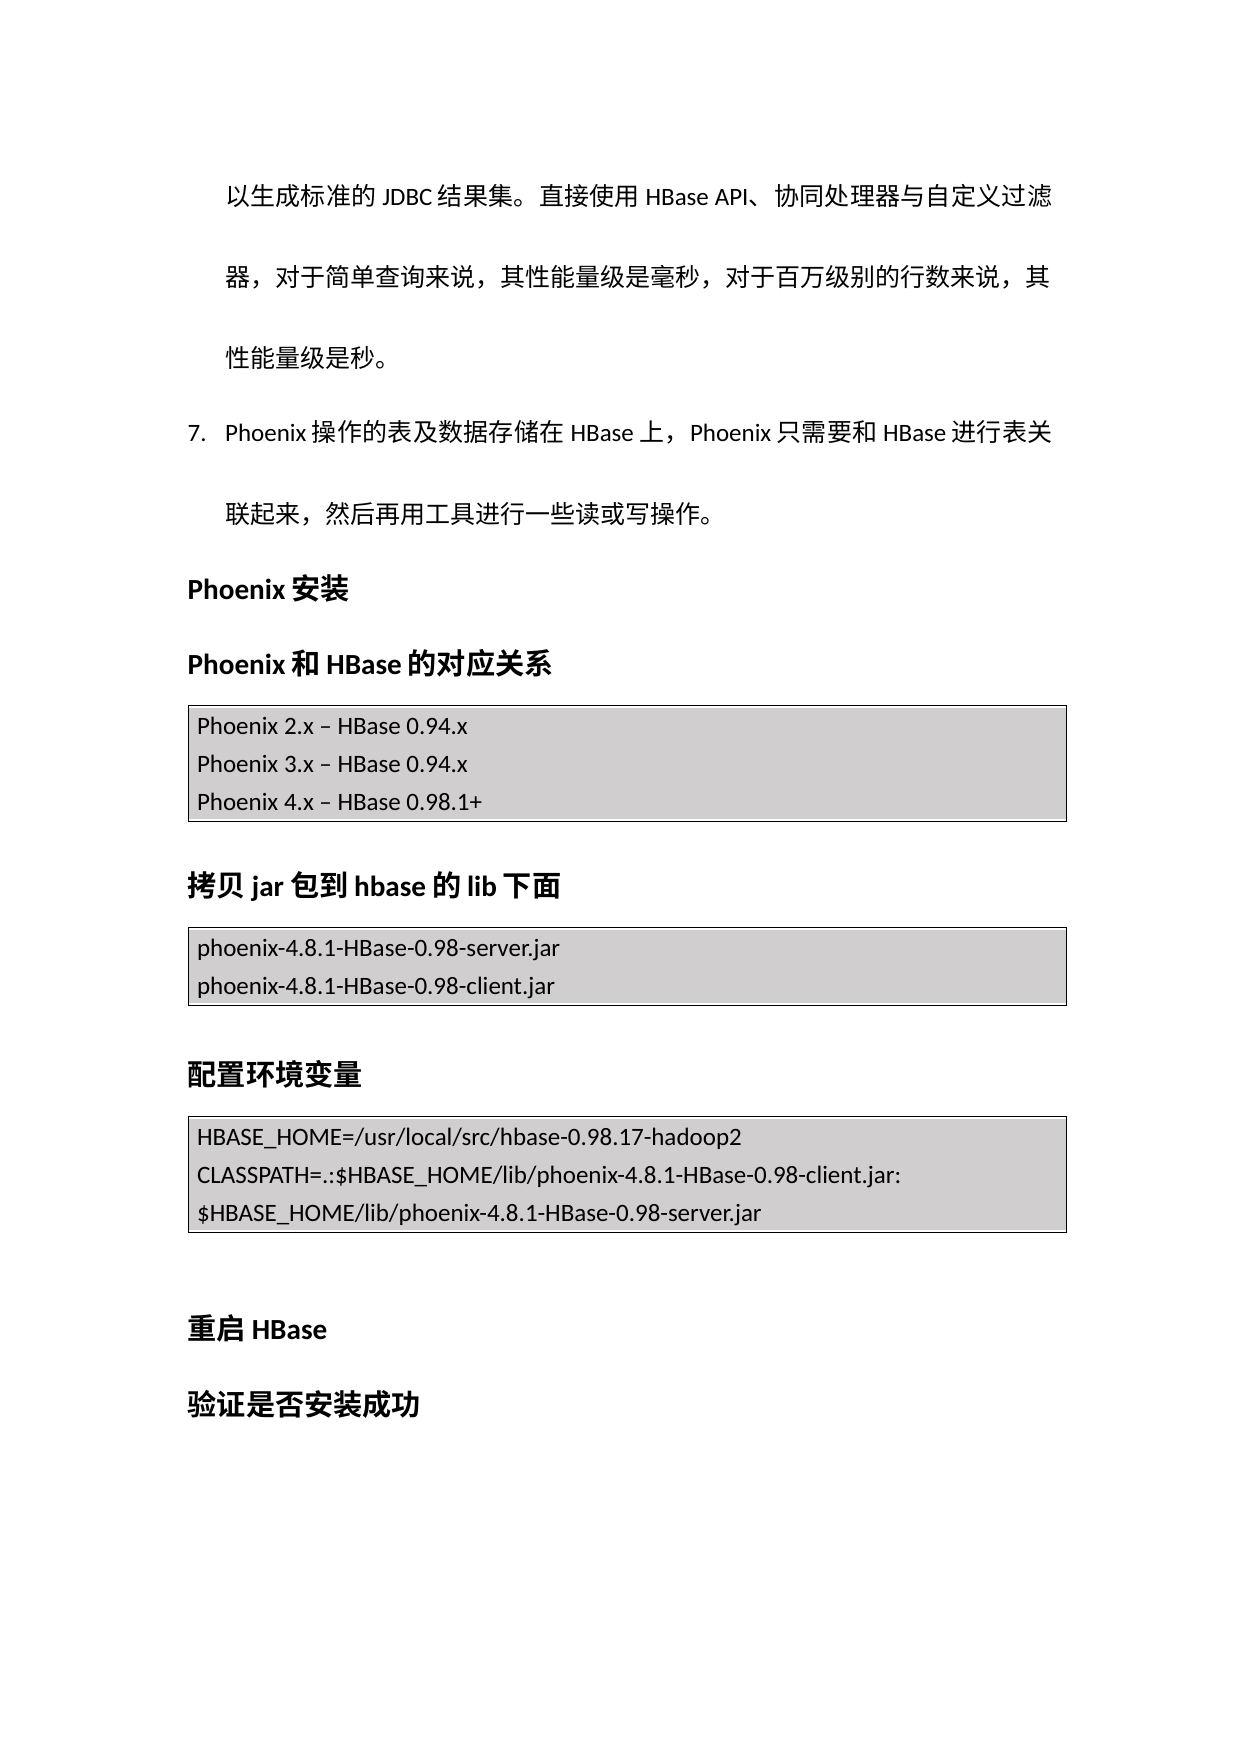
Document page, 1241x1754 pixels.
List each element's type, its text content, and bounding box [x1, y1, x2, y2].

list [187, 162, 1053, 389]
text 拷贝jar包到hbase的lib下面 [187, 706, 1053, 916]
list Phoenix操作的表及数据存储在HBase上，Phoenix只需要和HBase进行表关联起来，然后再用工具进行一些读或写操作。 [187, 398, 1053, 545]
text Phoenix 4.x – HBase 0.98.1+ [189, 784, 1066, 819]
text Phoenix安装 [187, 554, 1053, 619]
text CLASSPATH=.:$HBASE_HOME/lib/phoenix-4.8.1-HBase-0.98-client.jar:$HBASE_HOME/lib/phoenix-4.8.1-HBase-0.98-server.jar [189, 1157, 1066, 1230]
text 验证是否安装成功 [187, 1370, 1053, 1435]
text Phoenix 3.x – HBase 0.94.x [189, 746, 1066, 779]
text Phoenix和HBase的对应关系 [187, 629, 1053, 694]
text 配置环境变量 [187, 928, 1053, 1105]
text Phoenix 2.x – HBase 0.94.x [189, 708, 1066, 741]
text 重启HBase [187, 1294, 1053, 1359]
text HBASE_HOME=/usr/local/src/hbase-0.98.17-hadoop2 [189, 1119, 1066, 1152]
text phoenix-4.8.1-HBase-0.98-client.jar [189, 968, 1066, 1003]
text phoenix-4.8.1-HBase-0.98-server.jar [189, 930, 1066, 962]
